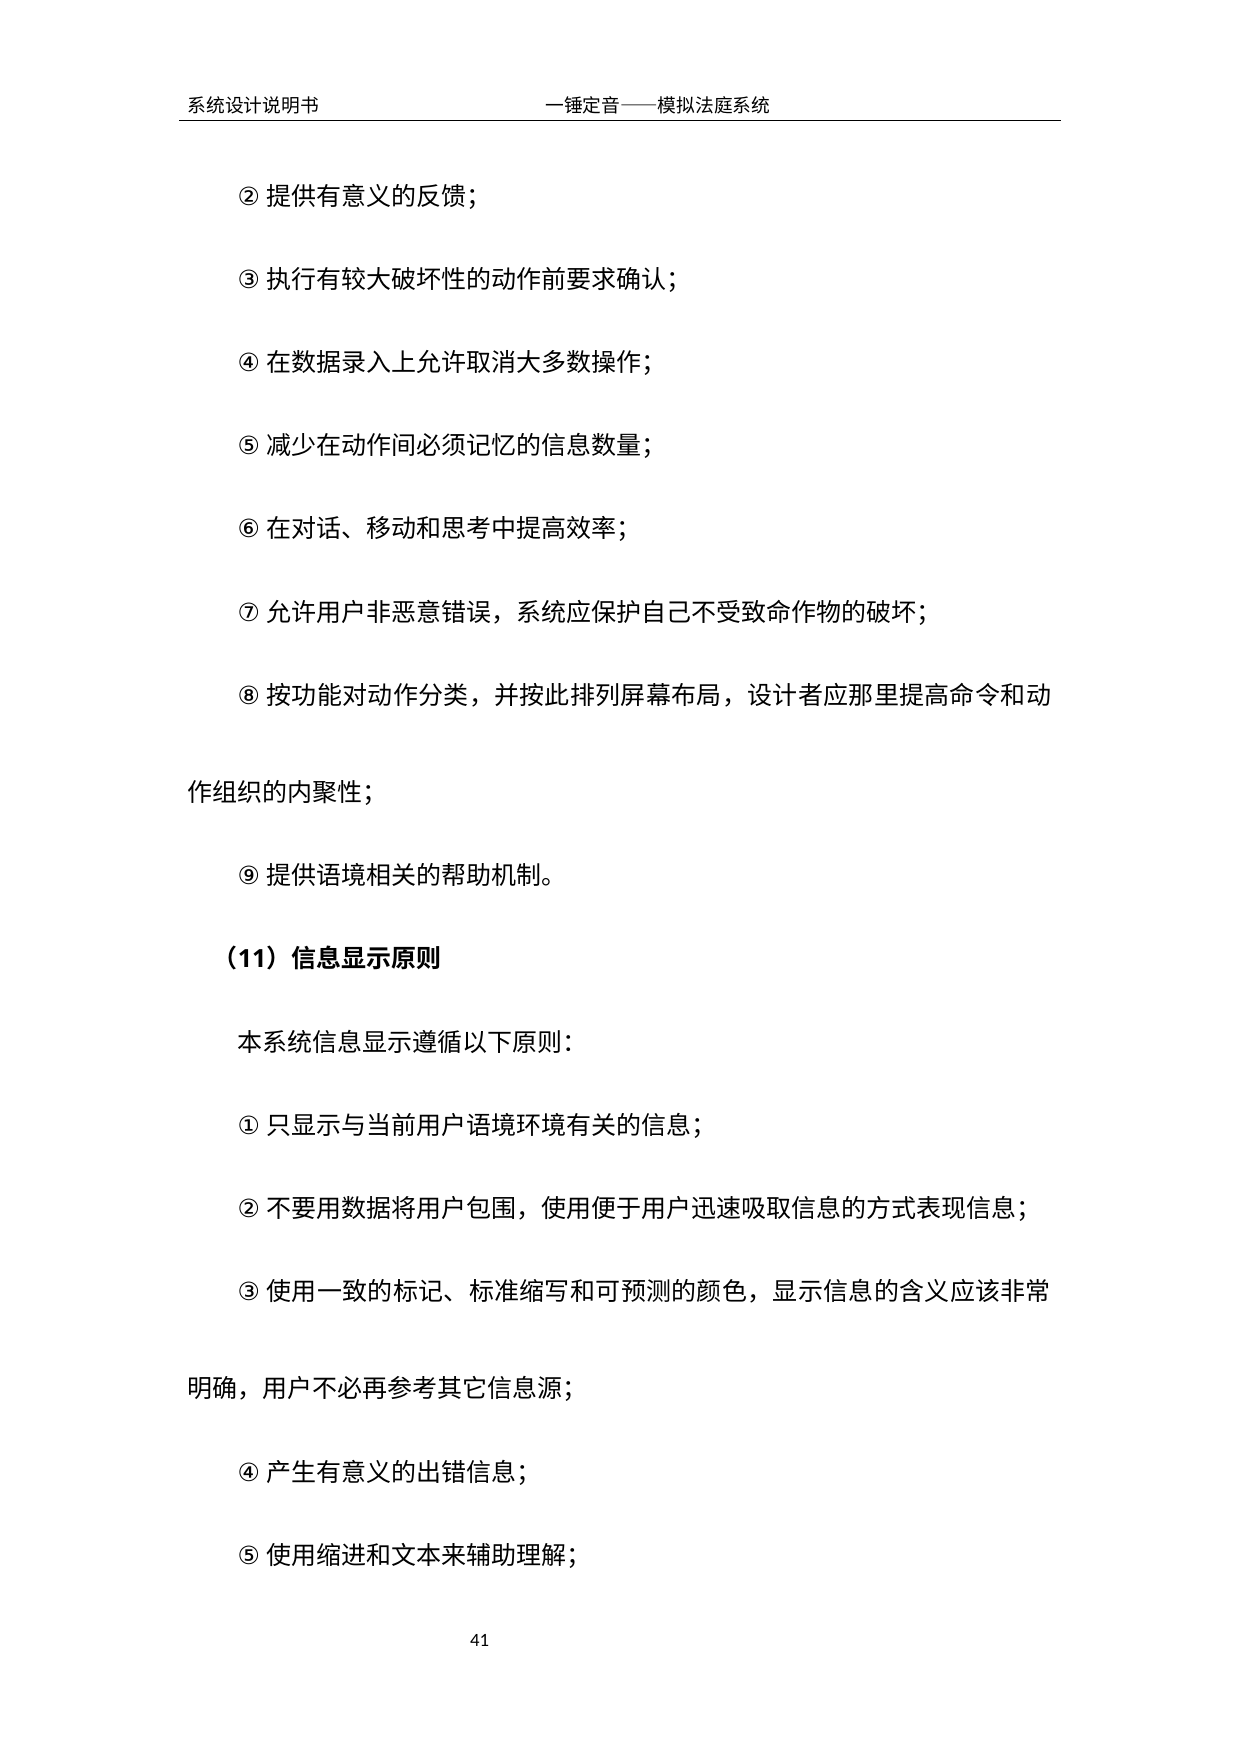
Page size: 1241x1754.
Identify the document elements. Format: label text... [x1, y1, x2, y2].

list 执行有较大破坏性的动作前要求确认； [187, 245, 1053, 310]
list 在数据录入上允许取消大多数操作； [187, 328, 1053, 393]
list 只显示与当前用户语境环境有关的信息； [187, 1091, 1053, 1156]
list 使用一致的标记、标准缩写和可预测的颜色，显示信息的含义应该非常明确，用户不必再参考其它信息源； [187, 1257, 1053, 1419]
list 提供有意义的反馈； [187, 162, 1053, 227]
list （11）信息显示原则 [187, 924, 1053, 989]
list 本系统信息显示遵循以下原则： [187, 1008, 1053, 1073]
list 按功能对动作分类，并按此排列屏幕布局，设计者应那里提高命令和动作组织的内聚性； [187, 661, 1053, 823]
list 使用缩进和文本来辅助理解； [187, 1521, 1053, 1586]
list 提供语境相关的帮助机制。 [187, 841, 1053, 906]
list 产生有意义的出错信息； [187, 1438, 1053, 1503]
list 减少在动作间必须记忆的信息数量； [187, 411, 1053, 476]
list 不要用数据将用户包围，使用便于用户迅速吸取信息的方式表现信息； [187, 1174, 1053, 1239]
list 允许用户非恶意错误，系统应保护自己不受致命作物的破坏； [187, 578, 1053, 643]
list 在对话、移动和思考中提高效率； [187, 494, 1053, 559]
